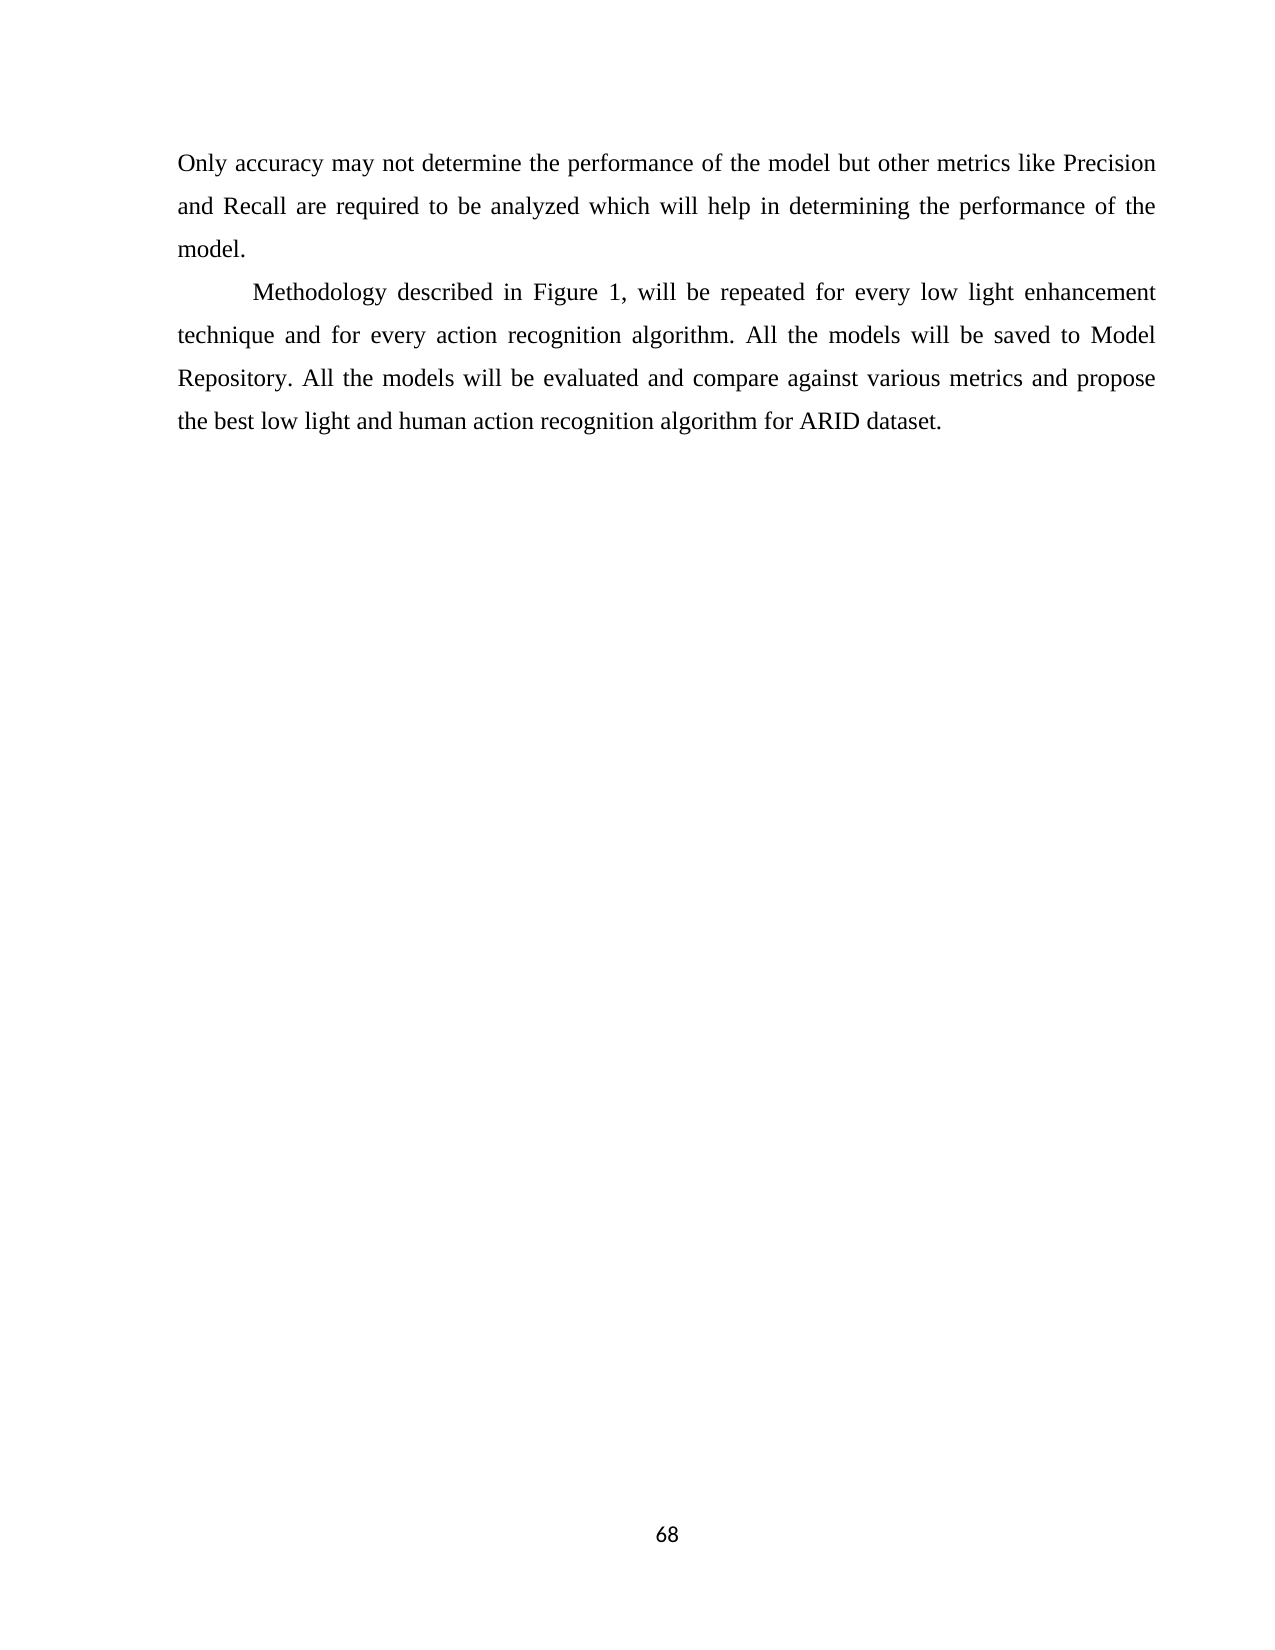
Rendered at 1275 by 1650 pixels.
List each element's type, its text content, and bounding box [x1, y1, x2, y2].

text Methodology described in Figure 1, will be repeated for every low light enhancement technique and for every action recognition algorithm. All the models will be saved to Model Repository. All the models will be evaluated and compare against various metrics and propose the best low light and human action recognition algorithm for ARID dataset. [177, 277, 1157, 435]
text Only accuracy may not determine the performance of the model but other metrics like Precision and Recall are required to be analyzed which will help in determining the performance of the model. [177, 148, 1157, 263]
